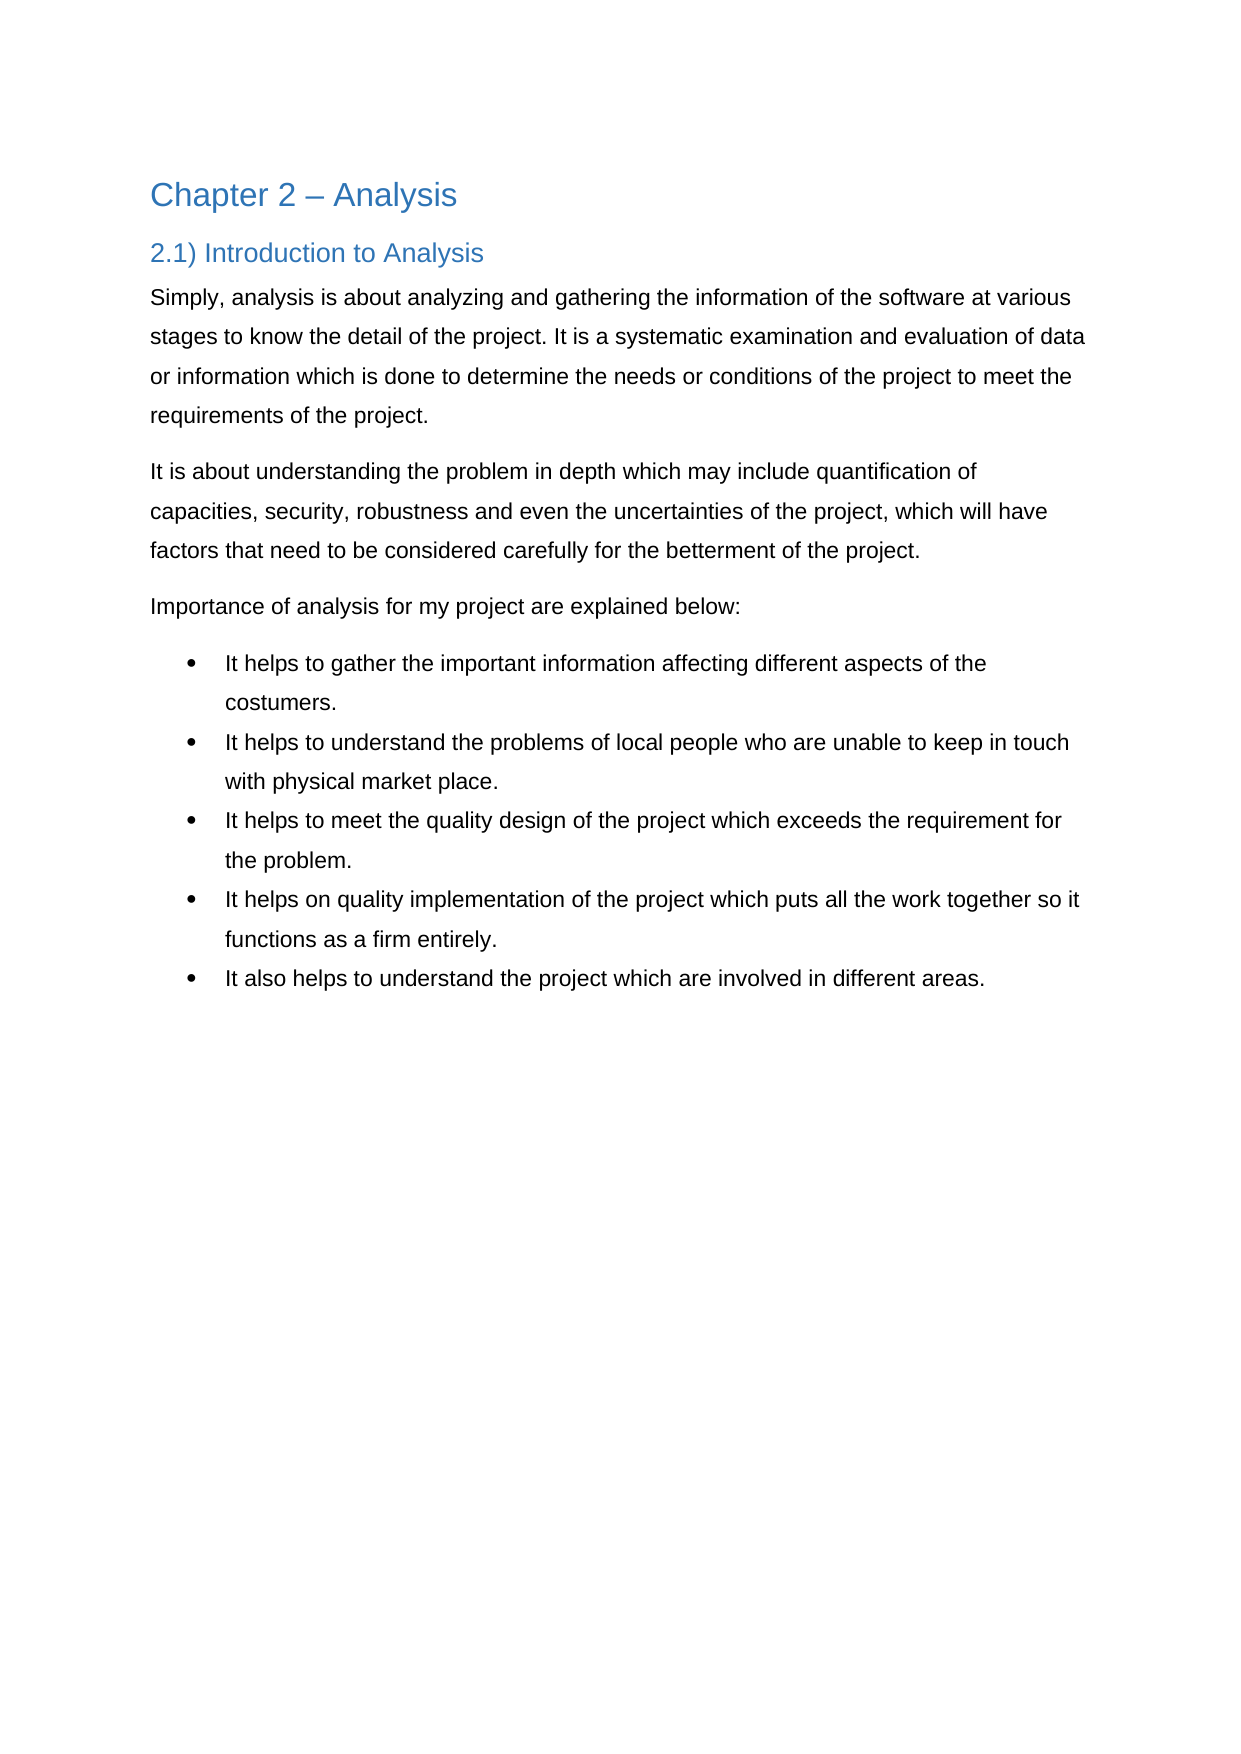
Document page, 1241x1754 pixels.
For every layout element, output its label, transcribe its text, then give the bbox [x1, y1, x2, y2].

list It helps to understand the problems of local people who are unable to keep in touch with physical market place. [187, 728, 1090, 794]
text Simply, analysis is about analyzing and gathering the information of the software at various stages to know the detail of the project. It is a systematic examination and evaluation of data or information which is done to determine the needs or conditions of the project to meet the requirements of the project. [150, 284, 1090, 428]
text It is about understanding the problem in depth which may include quantification of capacities, security, robustness and even the uncertainties of the project, which will have factors that need to be considered carefully for the betterment of the project. [150, 458, 1090, 563]
list It helps to gather the important information affecting different aspects of the costumers. [187, 649, 1090, 715]
text Importance of analysis for my project are explained below: [150, 593, 1090, 620]
list It also helps to understand the project which are involved in different areas. [187, 965, 1090, 992]
list It helps to meet the quality design of the project which exceeds the requirement for the problem. [187, 807, 1090, 873]
subtitle Chapter 2 – Analysis [150, 175, 1090, 213]
subtitle 2.1) Introduction to Analysis [150, 237, 1090, 268]
list It helps on quality implementation of the project which puts all the work together so it functions as a firm entirely. [187, 886, 1090, 952]
